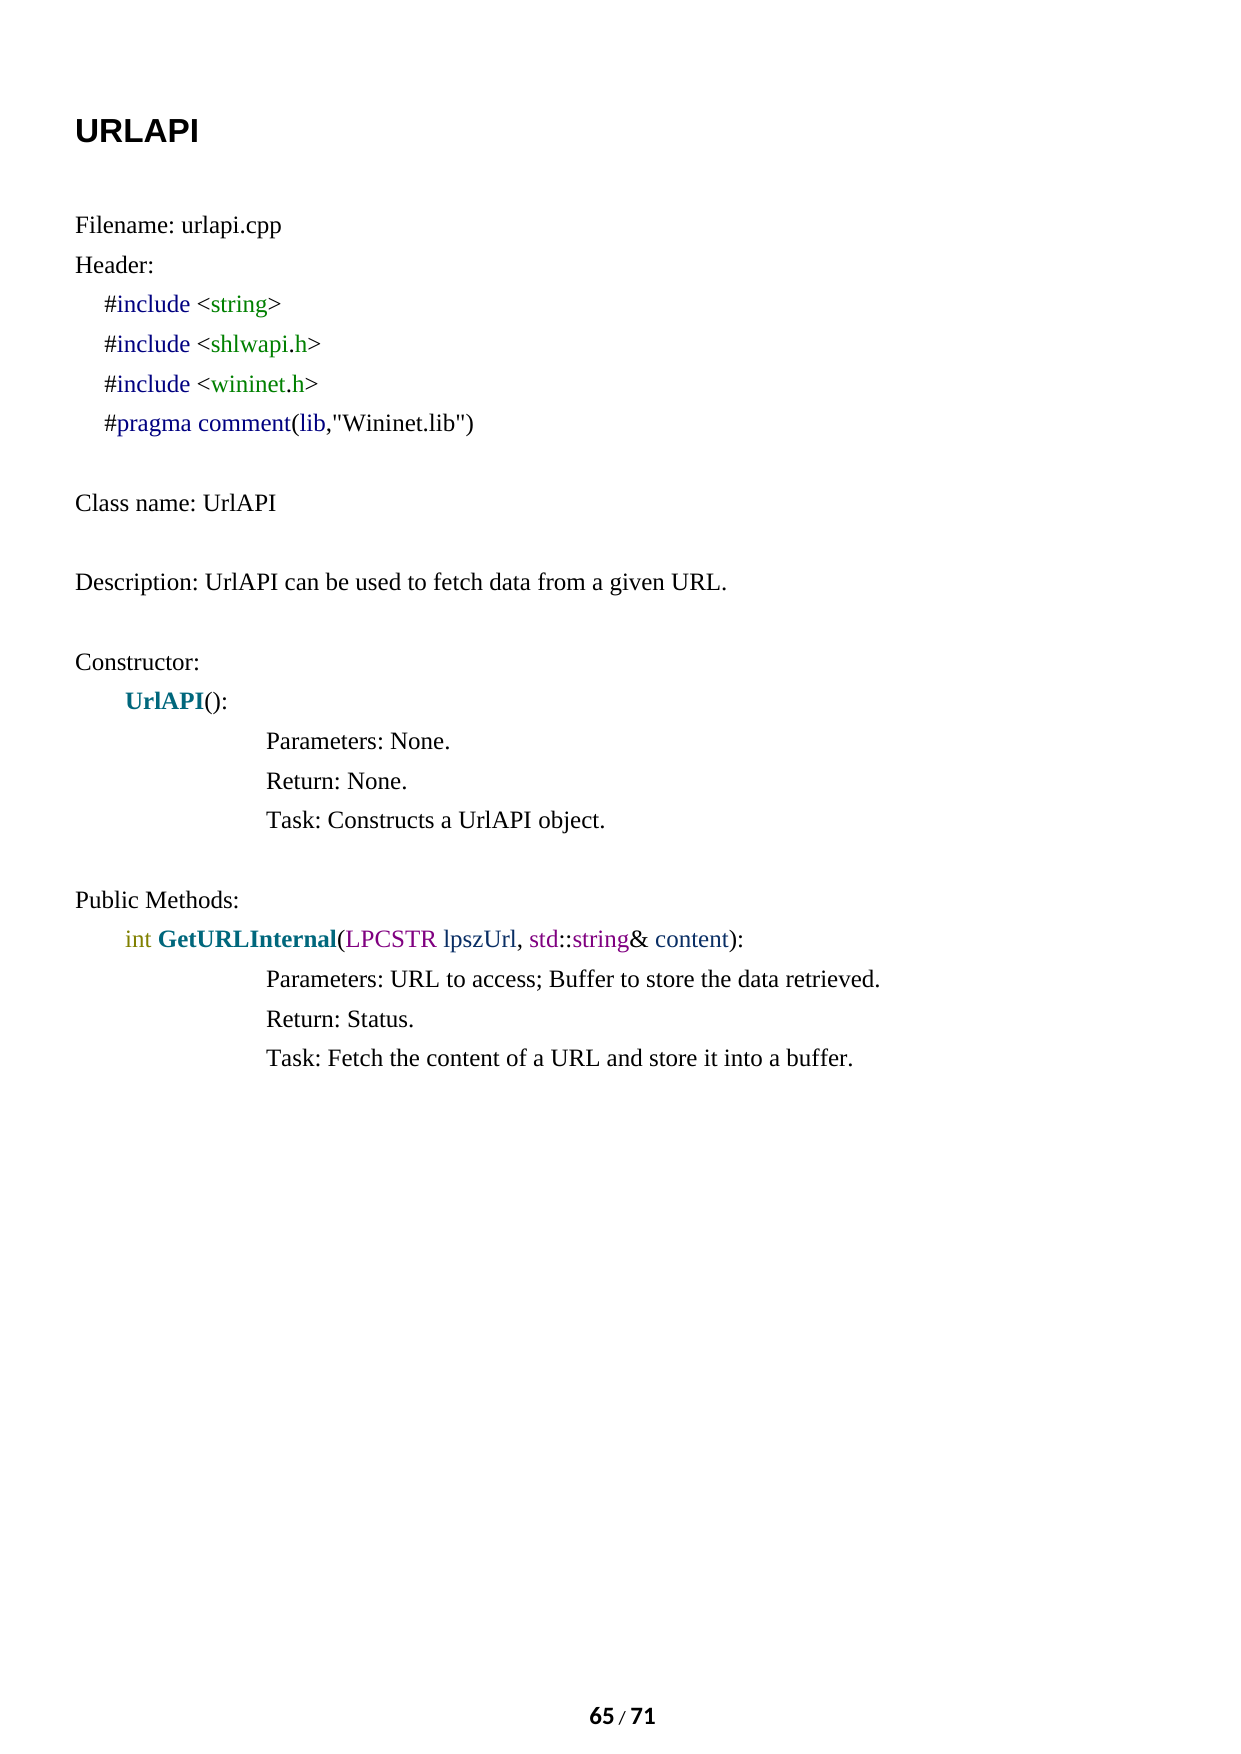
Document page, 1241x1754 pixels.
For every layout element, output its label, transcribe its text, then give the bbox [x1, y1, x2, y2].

text #include <wininet.h> [104, 363, 1165, 403]
text #pragma comment(lib,"Wininet.lib") [104, 403, 1165, 443]
text Constructor: [75, 641, 1165, 681]
text Public Methods: [75, 879, 1165, 919]
text Task: Fetch the content of a URL and store it into a buffer. [75, 1038, 1165, 1078]
text int GetURLInternal(LPCSTR lpszUrl, std::string& content): [75, 919, 1165, 959]
text Return: Status. [75, 998, 1165, 1038]
text Return: None. [75, 760, 1165, 800]
text #include <string> [104, 284, 1165, 324]
text Task: Constructs a UrlAPI object. [266, 800, 1165, 840]
text Header: [75, 244, 1165, 284]
text Class name: UrlAPI [75, 482, 1165, 522]
text Description: UrlAPI can be used to fetch data from a given URL. [75, 562, 1165, 602]
text UrlAPI(): [75, 681, 1165, 721]
text Parameters: None. [75, 721, 1165, 760]
text Filename: urlapi.cpp [75, 205, 1165, 244]
subtitle URLAPI [75, 110, 1165, 150]
text #include <shlwapi.h> [104, 324, 1165, 363]
text Parameters: URL to access; Buffer to store the data retrieved. [75, 959, 1165, 998]
